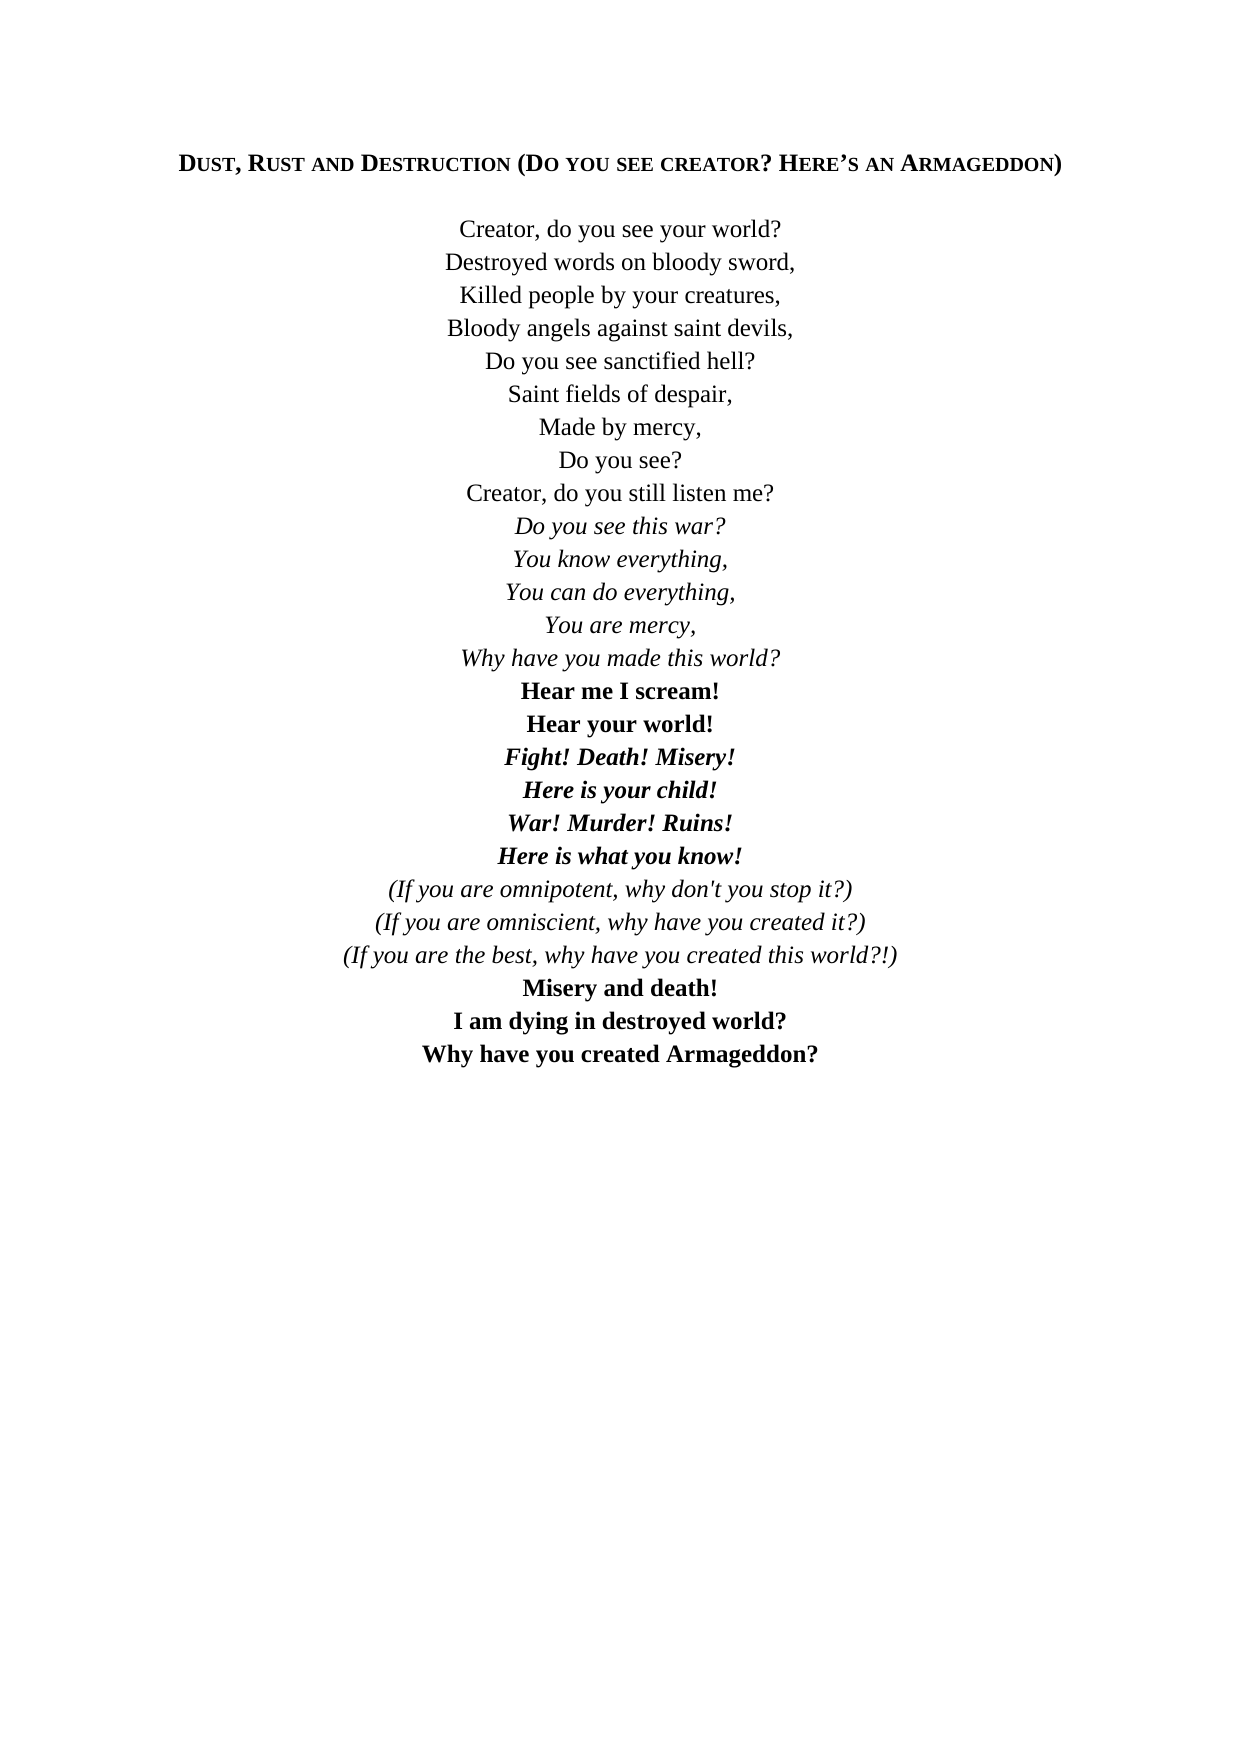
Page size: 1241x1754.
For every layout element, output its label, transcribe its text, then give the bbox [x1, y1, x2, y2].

text (If you are omniscient, why have you created it?) [148, 907, 1093, 936]
text You are mercy, [148, 610, 1093, 639]
text Here is what you know! [148, 841, 1093, 870]
text War! Murder! Ruins! [148, 808, 1093, 837]
text Creator, do you see your world? [148, 214, 1093, 242]
text I am dying in destroyed world? [148, 1006, 1093, 1035]
text Why have you made this world? [148, 643, 1093, 672]
text Destroyed words on bloody sword, [148, 247, 1093, 275]
text Hear me I scream! [148, 676, 1093, 705]
text Misery and death! [148, 973, 1093, 1002]
text Do you see? [148, 445, 1093, 473]
text Why have you created Armageddon? [148, 1039, 1093, 1068]
text You can do everything, [148, 577, 1093, 606]
text Fight! Death! Misery! [148, 742, 1093, 771]
text Do you see sanctified hell? [148, 346, 1093, 374]
text Dust, Rust and Destruction (Do you see creator? Here’s an Armageddon) [148, 148, 1093, 176]
text Creator, do you still listen me? [148, 478, 1093, 507]
text Killed people by your creatures, [148, 280, 1093, 308]
text Made by mercy, [148, 412, 1093, 441]
text Do you see this war? [148, 511, 1093, 539]
text (If you are omnipotent, why don't you stop it?) [148, 874, 1093, 903]
text You know everything, [148, 544, 1093, 573]
text (If you are the best, why have you created this world?!) [148, 940, 1093, 969]
text Hear your world! [148, 709, 1093, 738]
text Saint fields of despair, [148, 379, 1093, 407]
text Here is your child! [148, 775, 1093, 804]
text Bloody angels against saint devils, [148, 313, 1093, 341]
